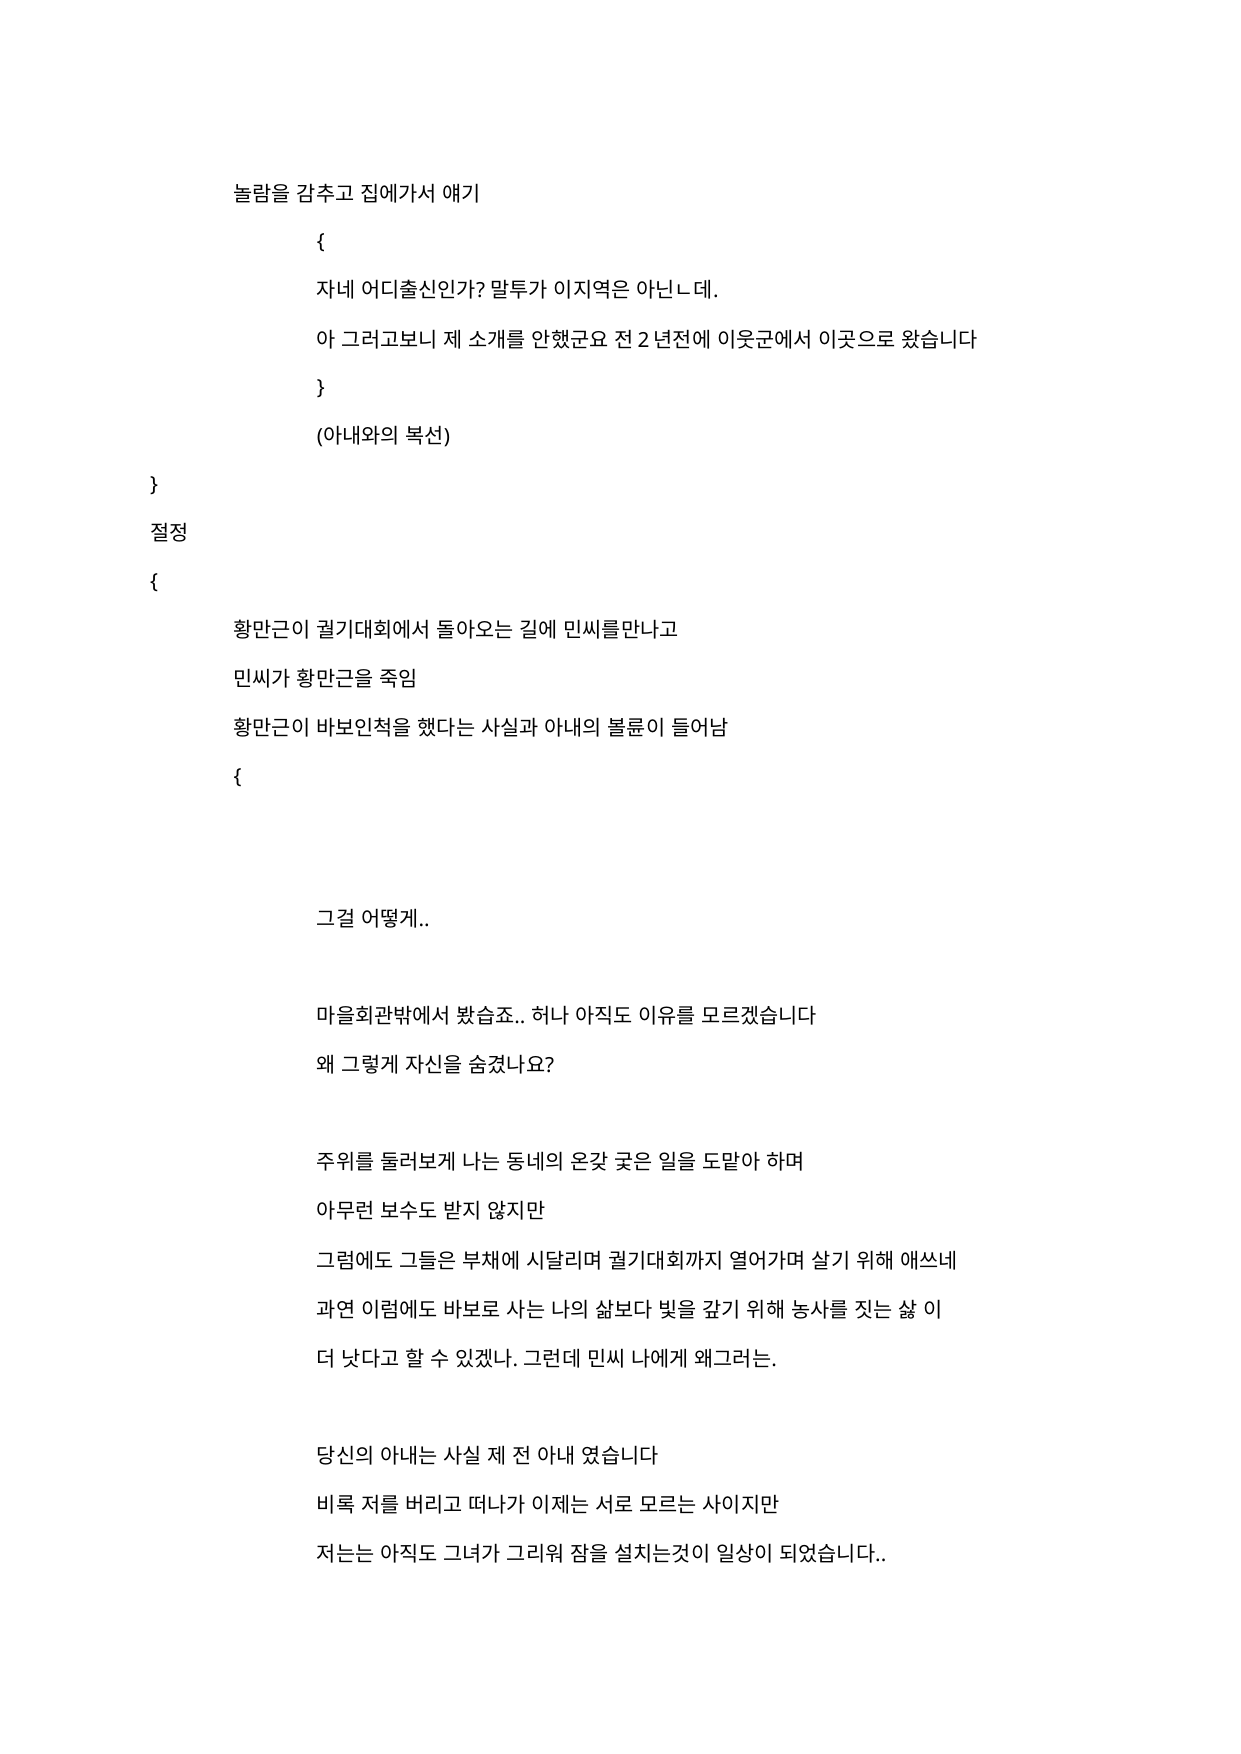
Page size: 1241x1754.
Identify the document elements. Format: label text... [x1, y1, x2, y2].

text 자네 어디출신인가? 말투가 이지역은 아닌ㄴ데. [233, 274, 1090, 304]
text 마을회관밖에서 봤습죠.. 허나 아직도 이유를 모르겠습니다 [317, 999, 1090, 1030]
text 민씨가 황만근을 죽임 [150, 662, 1090, 692]
text { [233, 226, 1090, 255]
text 황만근이 궐기대회에서 돌아오는 길에 민씨를만나고 [150, 613, 1090, 643]
text } [150, 469, 1090, 498]
text 아무런 보수도 받지 않지만 [317, 1195, 1090, 1225]
text } [233, 372, 1090, 401]
text 주위를 둘러보게 나는 동네의 온갖 궃은 일을 도맡아 하며 [317, 1145, 1090, 1176]
text 더 낫다고 할 수 있겠나. 그런데 민씨 나에게 왜그러는. [233, 1342, 1090, 1373]
text (아내와의 복선) [233, 420, 1090, 450]
text 그럼에도 그들은 부채에 시달리며 궐기대회까지 열어가며 살기 위해 애쓰네 [233, 1244, 1090, 1274]
text 왜 그렇게 자신을 숨겼나요? [317, 1049, 1090, 1079]
text 그걸 어떻게.. [233, 903, 1090, 933]
text 놀람을 감추고 집에가서 얘기 [150, 177, 1090, 207]
text { [150, 761, 1090, 789]
text 아 그러고보니 제 소개를 안했군요 전2년전에 이웃군에서 이곳으로 왔습니다 [233, 323, 1090, 353]
text { [150, 566, 1090, 594]
text 과연 이럼에도 바보로 사는 나의 삶보다 빛을 갚기 위해 농사를 짓는 삻 이 [233, 1293, 1090, 1323]
text 비록 저를 버리고 떠나가 이제는 서로 모르는 사이지만 [317, 1488, 1090, 1519]
text 절정 [150, 516, 1090, 547]
text 황만근이 바보인척을 했다는 사실과 아내의 볼륜이 들어남 [150, 712, 1090, 742]
text 당신의 아내는 사실 제 전 아내 였습니다 [317, 1439, 1090, 1469]
text 저는는 아직도 그녀가 그리워 잠을 설치는것이 일상이 되었습니다.. [233, 1538, 1090, 1568]
